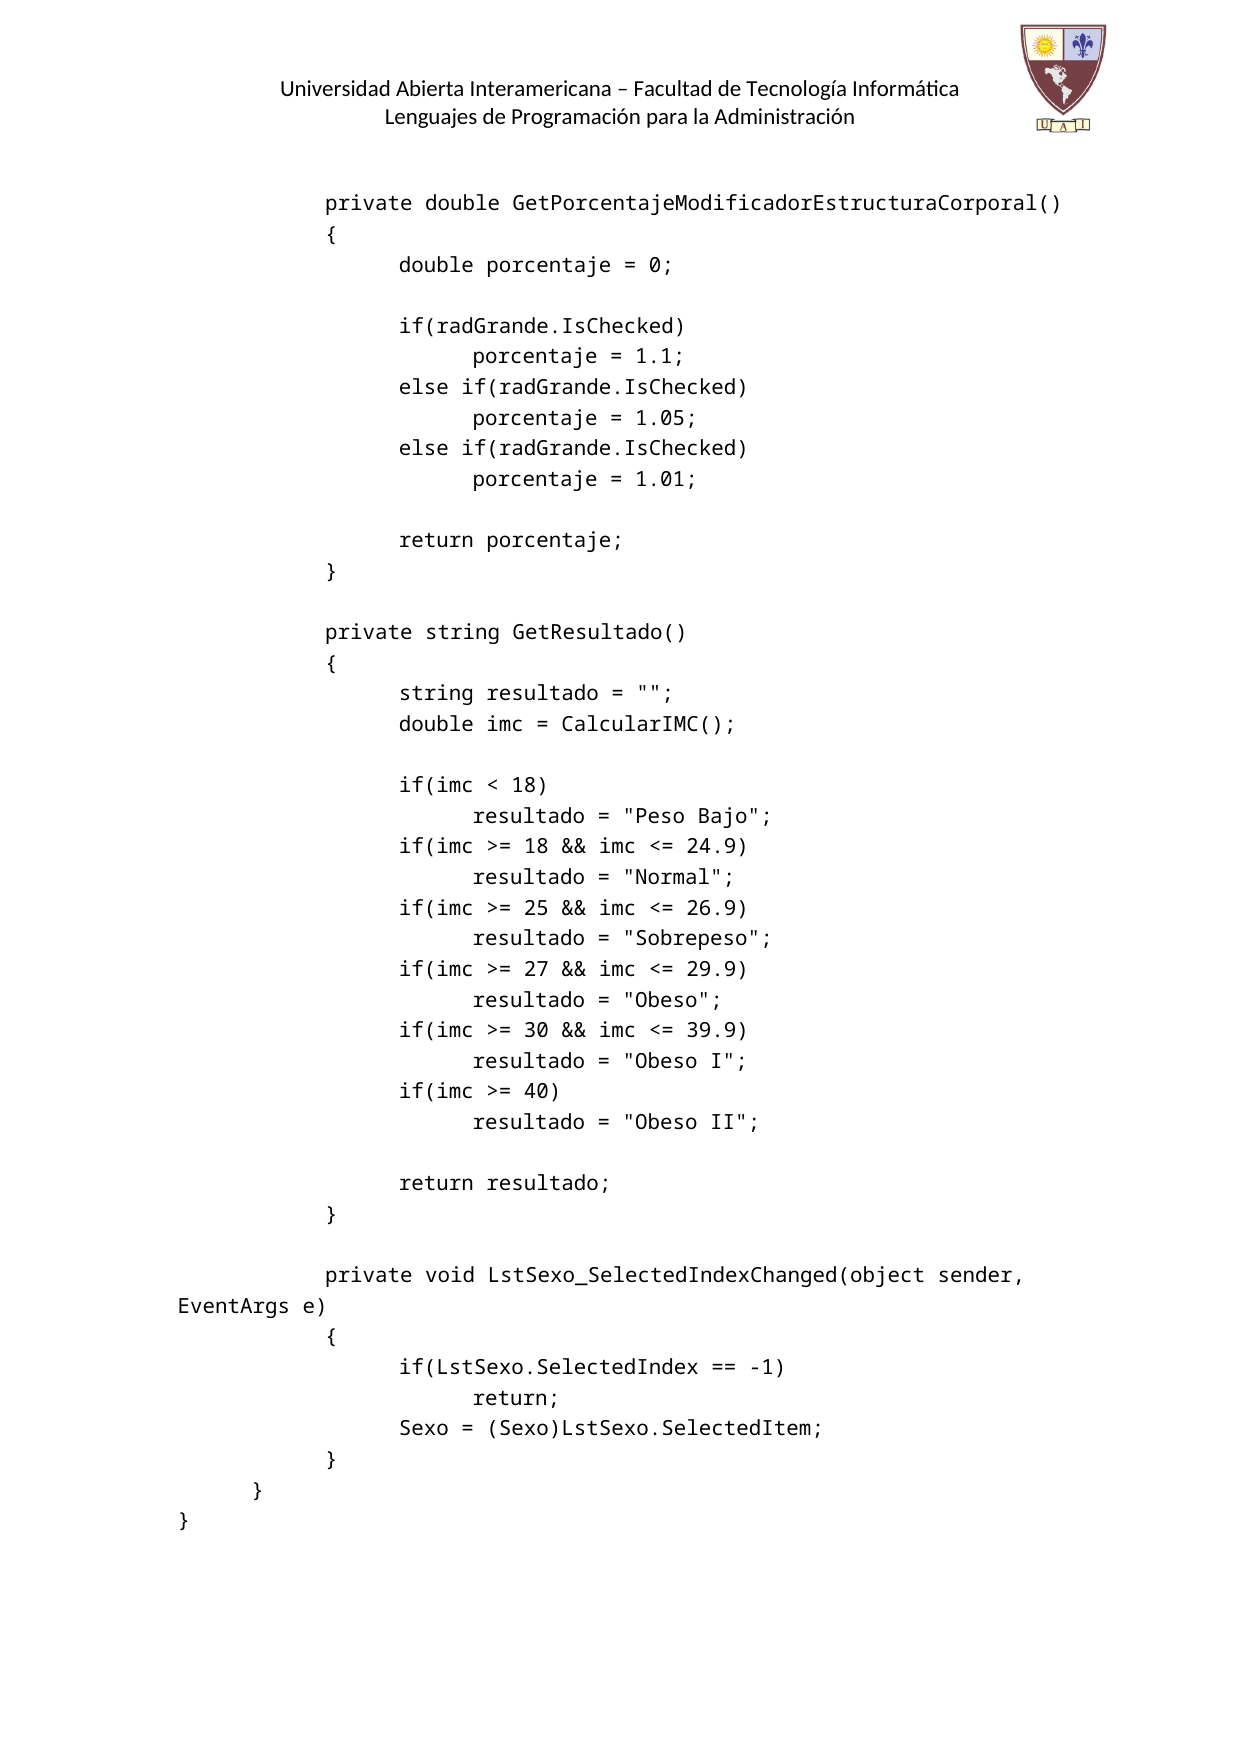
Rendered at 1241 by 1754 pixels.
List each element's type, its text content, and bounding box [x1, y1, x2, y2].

text else if(radGrande.IsChecked) [177, 372, 1063, 401]
text double porcentaje = 0; [177, 250, 1063, 278]
text string resultado = ""; [177, 678, 1063, 707]
text resultado = "Obeso"; [177, 985, 1063, 1013]
text resultado = "Peso Bajo"; [177, 801, 1063, 829]
text return; [177, 1383, 1063, 1411]
text } [177, 1199, 1063, 1227]
text resultado = "Obeso I"; [177, 1046, 1063, 1074]
text else if(radGrande.IsChecked) [177, 433, 1063, 462]
text porcentaje = 1.1; [177, 342, 1063, 370]
text Sexo = (Sexo)LstSexo.SelectedItem; [177, 1413, 1063, 1442]
text resultado = "Obeso II"; [177, 1107, 1063, 1136]
text return porcentaje; [177, 525, 1063, 554]
text } [177, 1444, 1063, 1472]
picture [1012, 16, 1110, 132]
text private double GetPorcentajeModificadorEstructuraCorporal() [177, 188, 1063, 217]
text if(imc >= 18 && imc <= 24.9) [177, 832, 1063, 860]
text double imc = CalcularIMC(); [177, 709, 1063, 737]
text resultado = "Sobrepeso"; [177, 923, 1063, 952]
text if(imc >= 25 && imc <= 26.9) [177, 893, 1063, 921]
text porcentaje = 1.01; [177, 464, 1063, 492]
text private void LstSexo_SelectedIndexChanged(object sender, EventArgs e) [177, 1260, 1063, 1319]
text if(LstSexo.SelectedIndex == -1) [177, 1352, 1063, 1381]
text if(imc < 18) [177, 770, 1063, 799]
text } [177, 556, 1063, 584]
text if(imc >= 27 && imc <= 29.9) [177, 954, 1063, 982]
text if(imc >= 30 && imc <= 39.9) [177, 1015, 1063, 1044]
text { [177, 219, 1063, 247]
text { [177, 1322, 1063, 1350]
text { [177, 648, 1063, 676]
text private string GetResultado() [177, 617, 1063, 646]
text } [177, 1505, 1063, 1534]
text resultado = "Normal"; [177, 862, 1063, 891]
text return resultado; [177, 1168, 1063, 1197]
text if(imc >= 40) [177, 1077, 1063, 1105]
text if(radGrande.IsChecked) [177, 311, 1063, 339]
text porcentaje = 1.05; [177, 403, 1063, 431]
text } [177, 1475, 1063, 1503]
